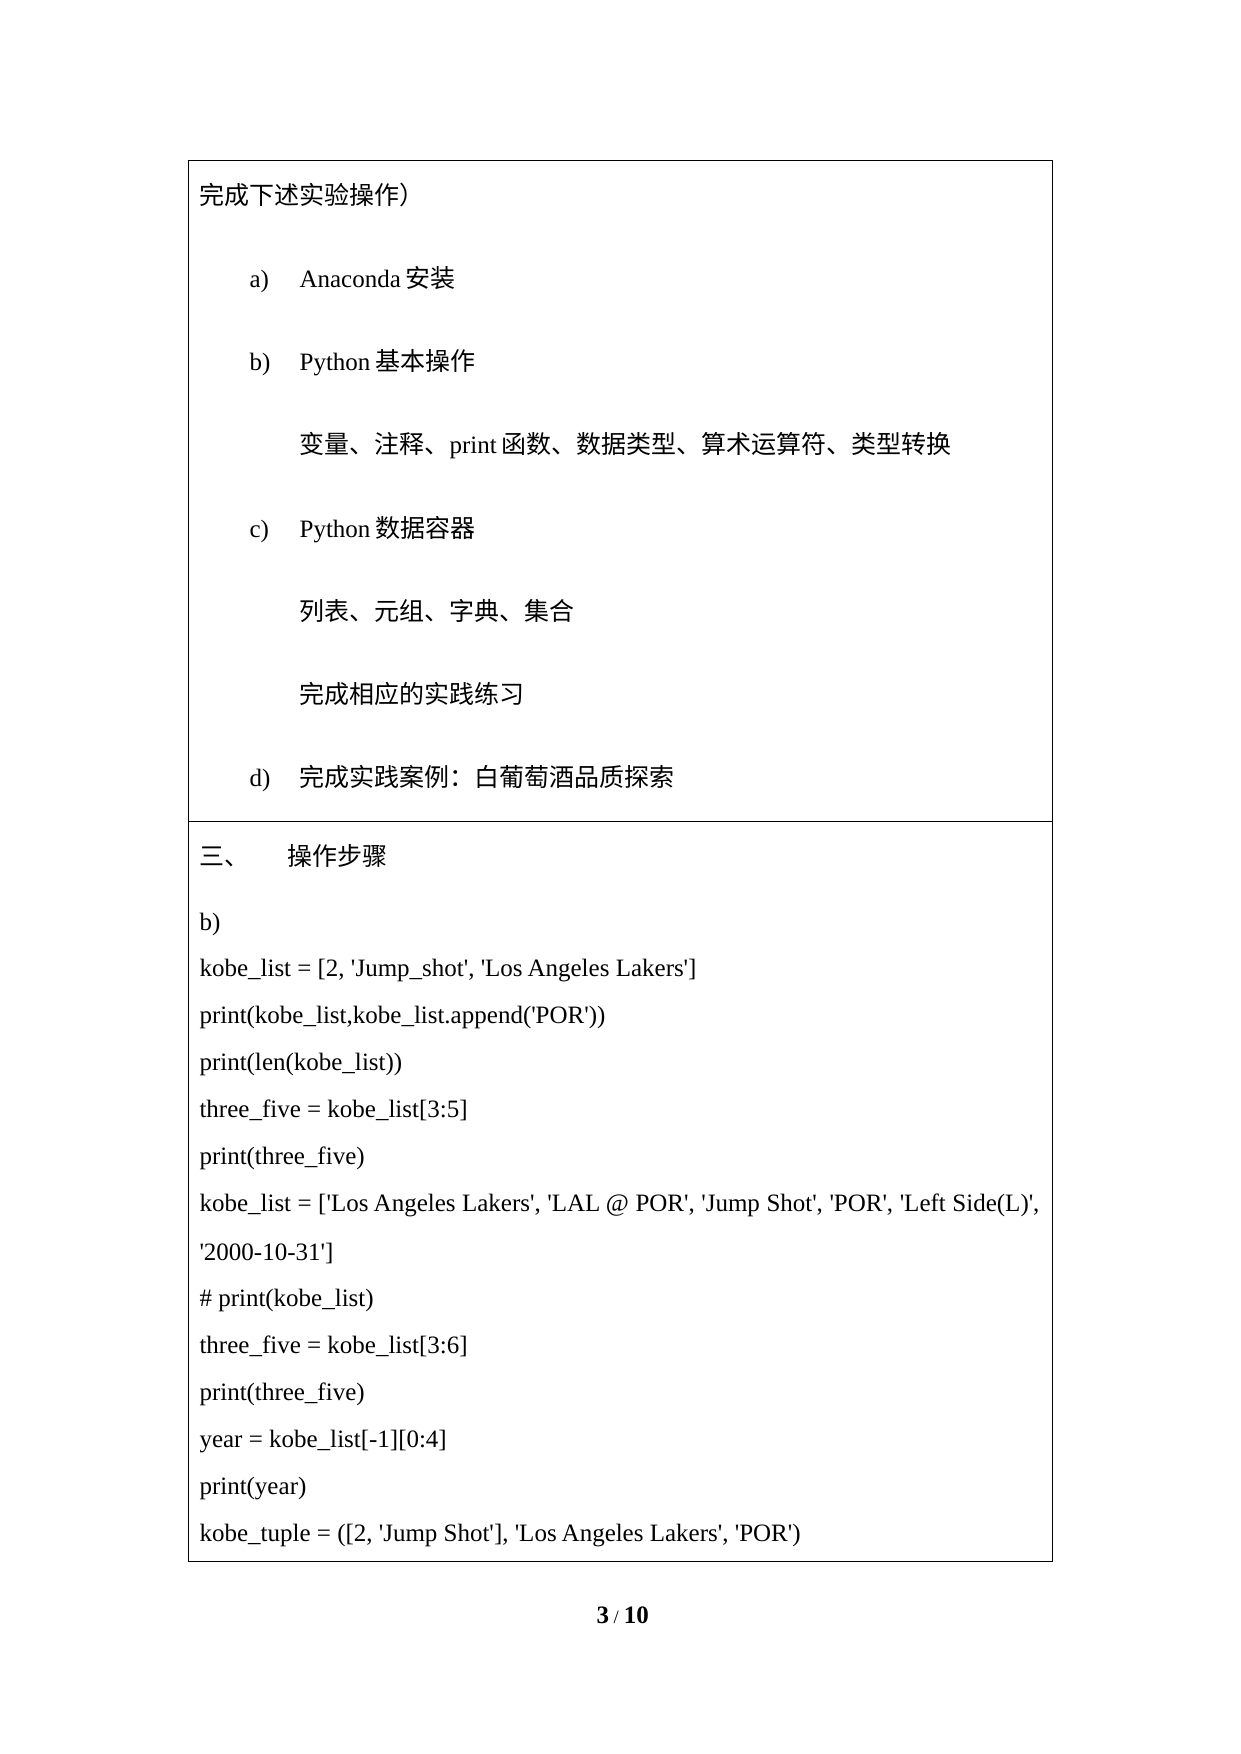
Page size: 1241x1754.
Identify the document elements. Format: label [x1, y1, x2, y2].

table_cell [189, 161, 1052, 821]
table_cell [189, 822, 1052, 1561]
